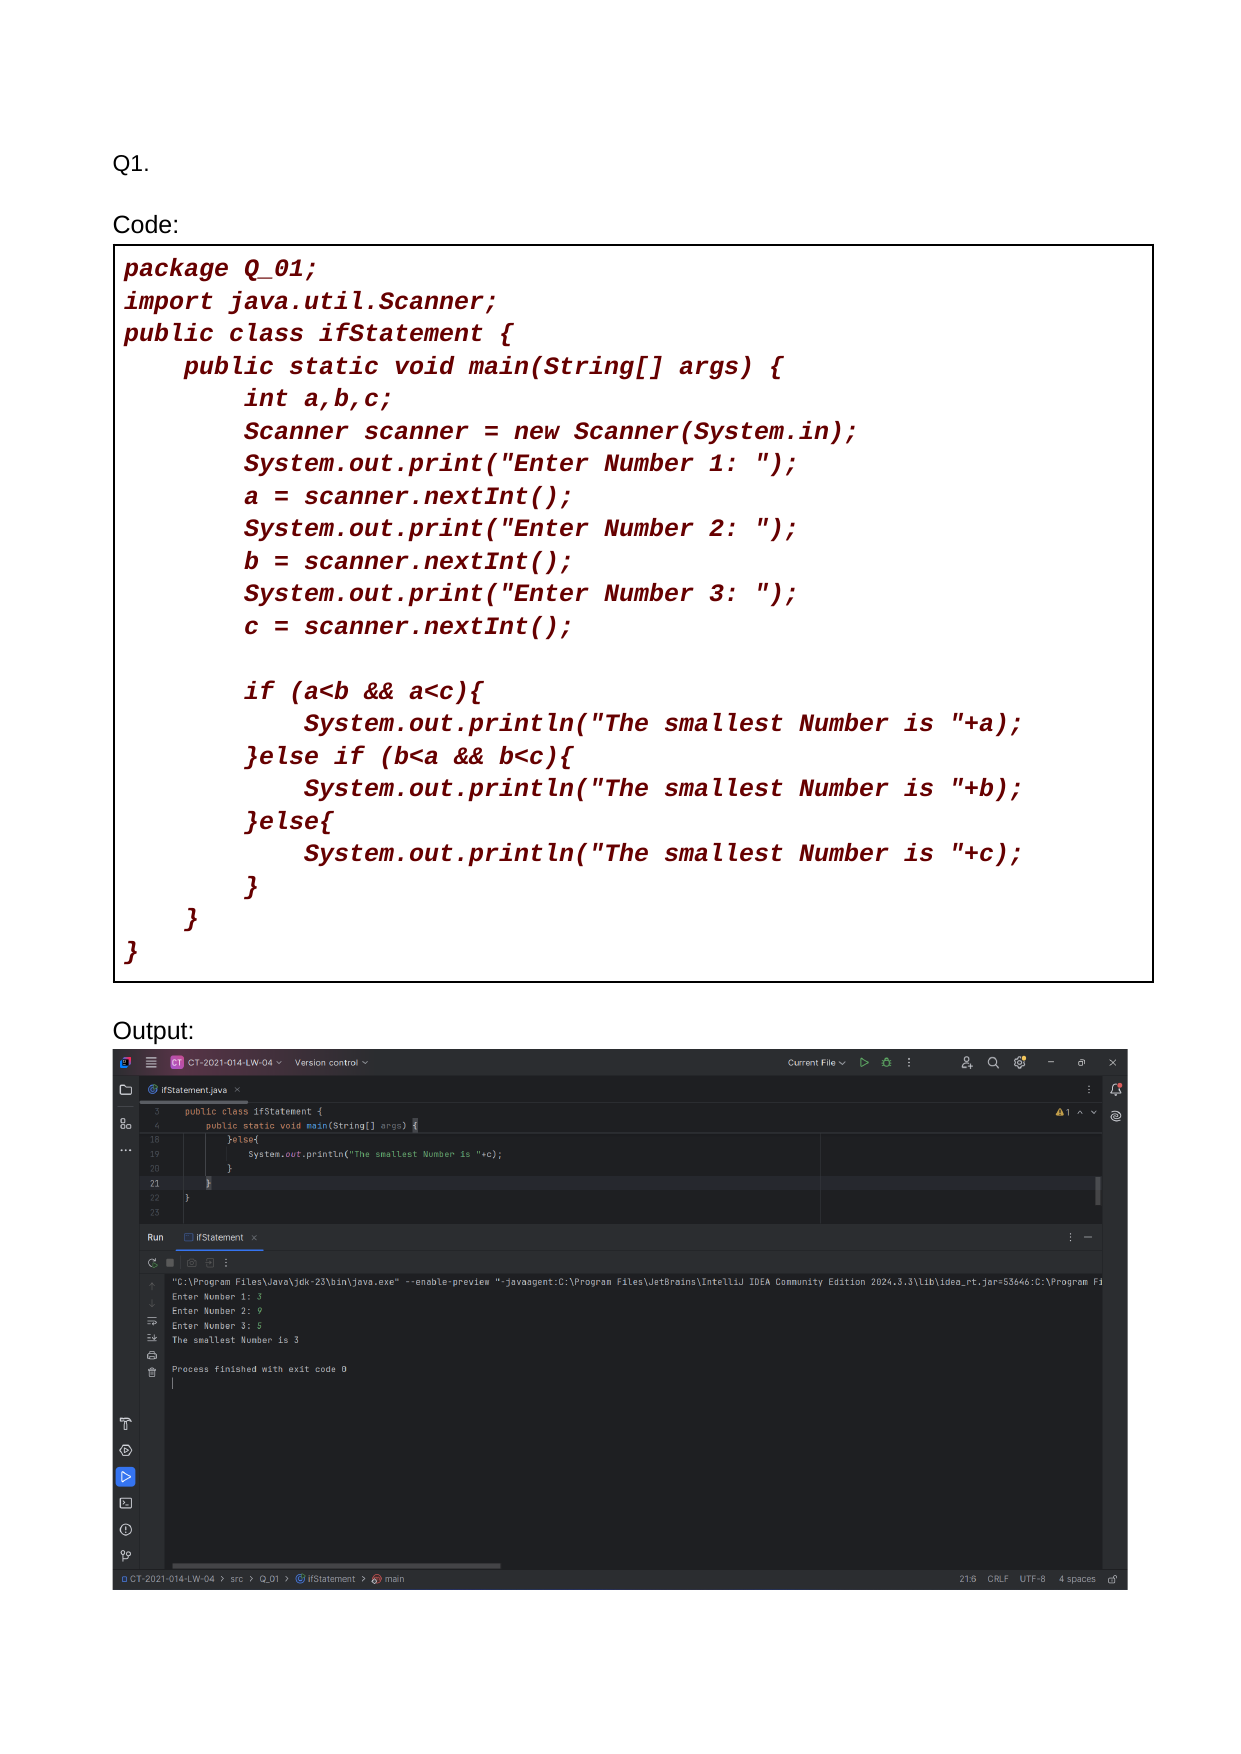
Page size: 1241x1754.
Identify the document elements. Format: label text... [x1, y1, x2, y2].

text Output: [112, 1016, 1128, 1045]
text Q1. [112, 150, 1128, 176]
picture [112, 1049, 1128, 1590]
text Code: [112, 210, 1128, 239]
table_header package Q_01; import java.util.Scanner; public class ifStatement { public static void main(String[] args) { int a,b,c; Scanner scanner = new Scanner(System.in); System.out.print("Enter Number 1: "); a = scanner.nextInt(); System.out.print("Enter Number 2: "); b = scanner.nextInt(); System.out.print("Enter Number 3: "); c = scanner.nextInt(); if (a<b && a<c){ System.out.println("The smallest Number is "+a); }else if (b<a && b<c){ System.out.println("The smallest Number is "+b); }else{ System.out.println("The smallest Number is "+c); } } } [115, 246, 1152, 981]
